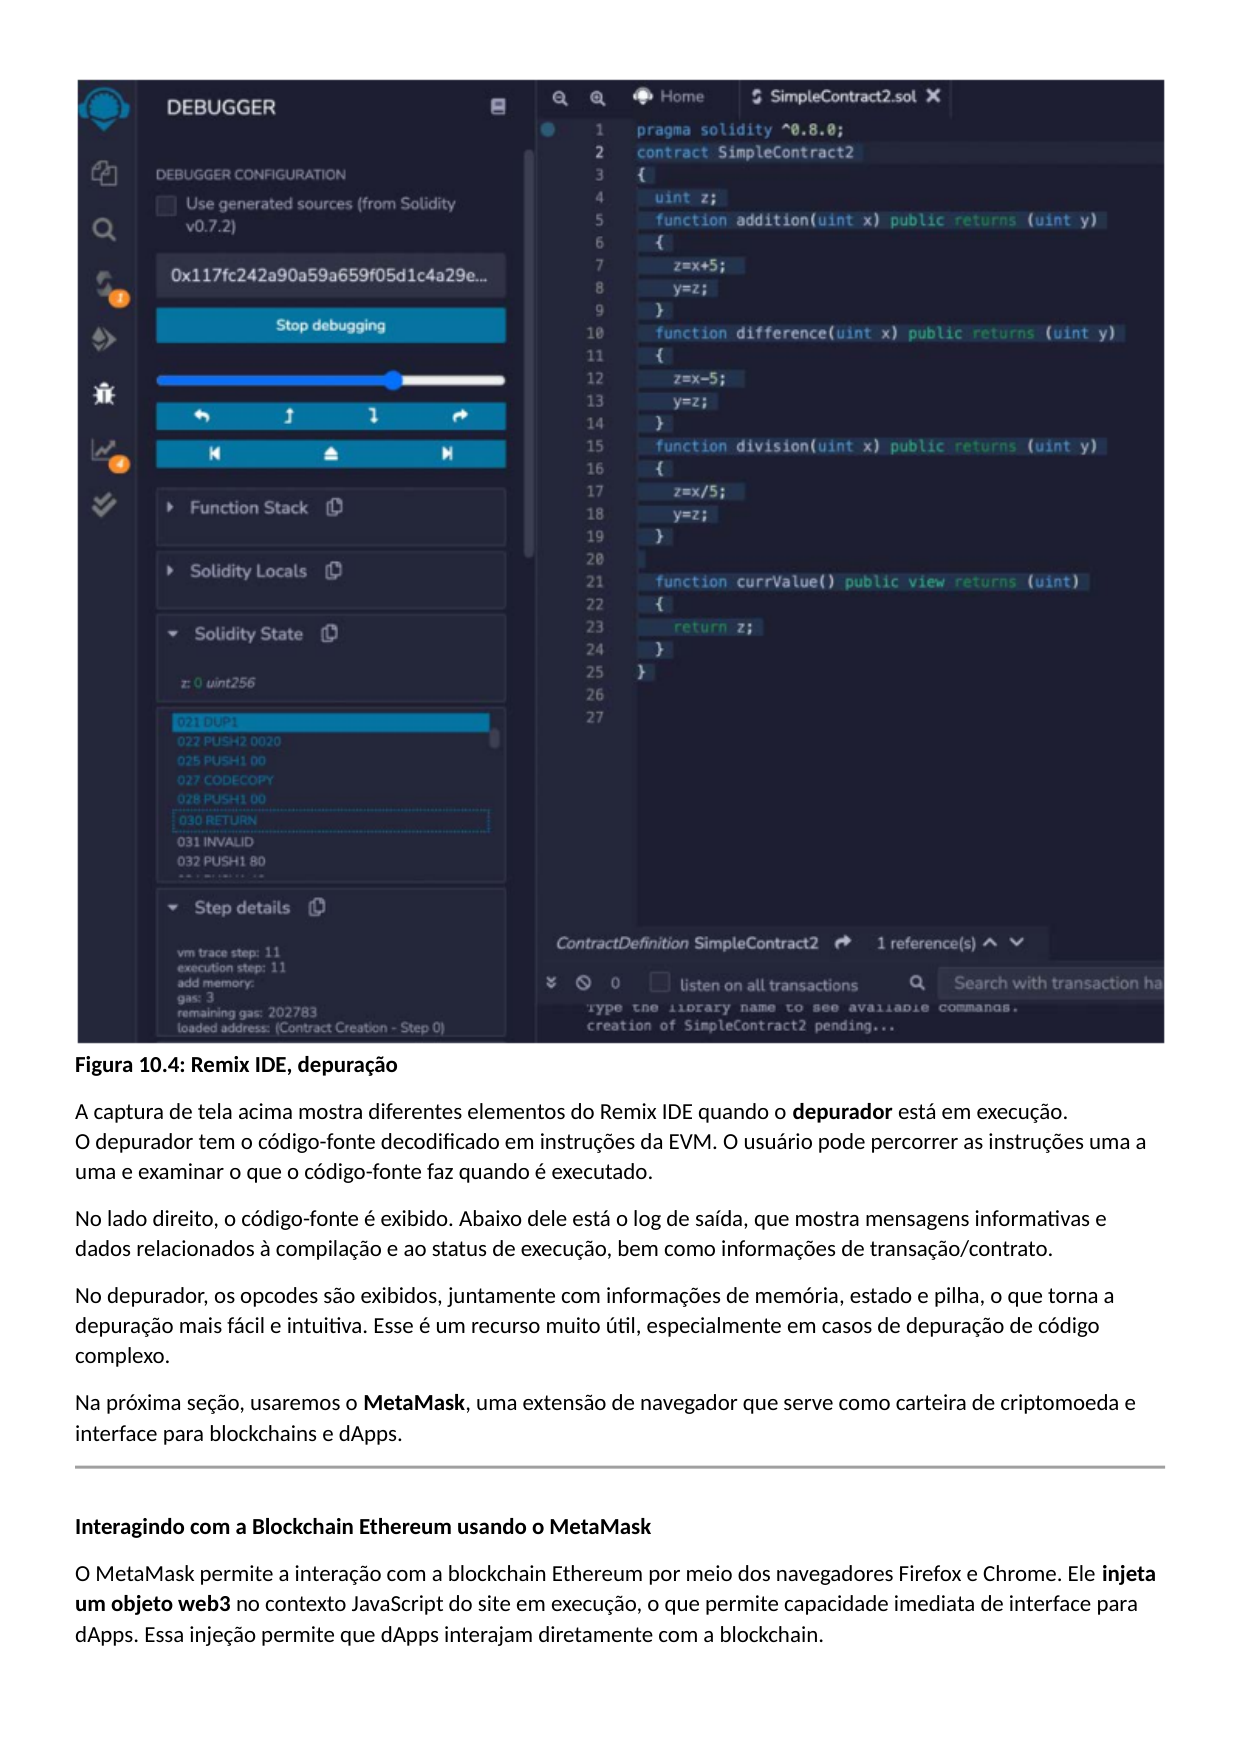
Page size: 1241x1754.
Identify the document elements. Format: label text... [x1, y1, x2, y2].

text No depurador, os opcodes são exibidos, juntamente com informações de memória, estado e pilha, o que torna a depuração mais fácil e intuitiva. Esse é um recurso muito útil, especialmente em casos de depuração de código complexo. [75, 1281, 1165, 1369]
text Figura 10.4: Remix IDE, depuração [75, 1048, 1165, 1078]
text No lado direito, o código-fonte é exibido. Abaixo dele está o log de saída, que mostra mensagens informativas e dados relacionados à compilação e ao status de execução, bem como informações de transação/contrato. [75, 1204, 1165, 1262]
text Na próxima seção, usaremos o MetaMask, uma extensão de navegador que serve como carteira de criptomoeda e interface para blockchains e dApps. [75, 1388, 1165, 1447]
text O MetaMask permite a interação com a blockchain Ethereum por meio dos navegadores Firefox e Chrome. Ele injeta um objeto web3 no contexto JavaScript do site em execução, o que permite capacidade imediata de interface para dApps. Essa injeção permite que dApps interajam diretamente com a blockchain. [75, 1559, 1165, 1648]
picture [75, 75, 1166, 1048]
text A captura de tela acima mostra diferentes elementos do Remix IDE quando o depurador está em execução. O depurador tem o código-fonte decodificado em instruções da EVM. O usuário pode percorrer as instruções uma a uma e examinar o que o código-fonte faz quando é executado. [75, 1097, 1165, 1185]
text Interagindo com a Blockchain Ethereum usando o MetaMask [75, 1512, 1165, 1540]
